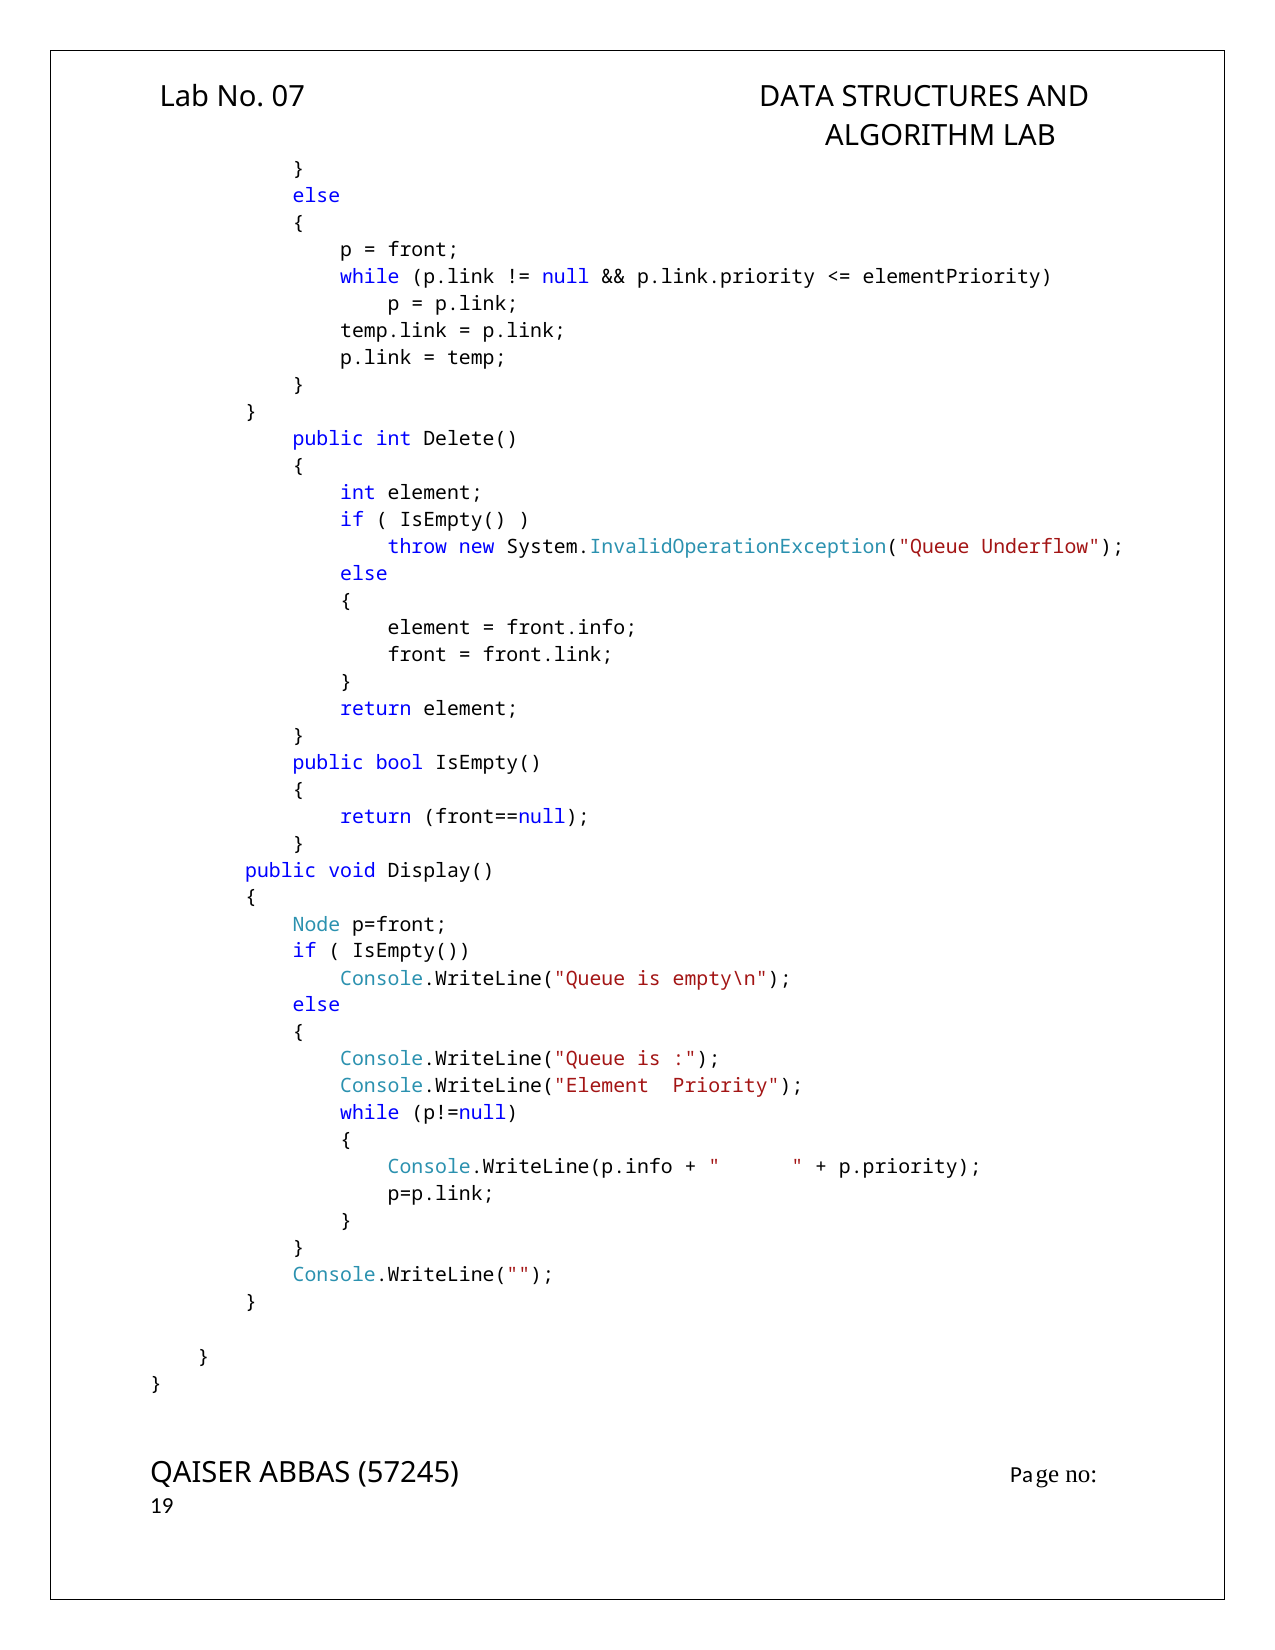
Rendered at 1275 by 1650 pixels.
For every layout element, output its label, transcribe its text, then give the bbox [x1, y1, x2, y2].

text element = front.info; [150, 613, 1125, 640]
text { [150, 586, 1125, 613]
text } [150, 370, 1125, 397]
text } [150, 154, 1125, 181]
text } [150, 1233, 1125, 1261]
text else [150, 181, 1125, 208]
text p=p.link; [150, 1179, 1125, 1207]
text else [150, 991, 1125, 1018]
text front = front.link; [150, 640, 1125, 667]
text Console.WriteLine(""); [150, 1261, 1125, 1287]
text { [150, 451, 1125, 478]
text p.link = temp; [150, 343, 1125, 370]
text } [150, 667, 1125, 694]
text return (front==null); [150, 802, 1125, 829]
text { [150, 208, 1125, 235]
text public int Delete() [150, 424, 1125, 451]
text Node p=front; [150, 910, 1125, 937]
text } [150, 721, 1125, 748]
text } [150, 1287, 1125, 1314]
text } [150, 829, 1125, 856]
text public void Display() [150, 856, 1125, 883]
text } [150, 1342, 1125, 1369]
text { [150, 1018, 1125, 1045]
text p = p.link; [150, 289, 1125, 316]
text Console.WriteLine("Element Priority"); [150, 1072, 1125, 1099]
text return element; [150, 694, 1125, 721]
text if ( IsEmpty() ) [150, 505, 1125, 532]
text Console.WriteLine(p.info + " " + p.priority); [150, 1153, 1125, 1179]
text { [150, 883, 1125, 910]
text else [150, 559, 1125, 586]
text Console.WriteLine("Queue is empty\n"); [150, 964, 1125, 991]
text } [150, 397, 1125, 424]
text Console.WriteLine("Queue is :"); [150, 1045, 1125, 1072]
text temp.link = p.link; [150, 316, 1125, 343]
text if ( IsEmpty()) [150, 937, 1125, 964]
text public bool IsEmpty() [150, 748, 1125, 775]
text { [150, 1126, 1125, 1153]
text } [150, 1369, 1125, 1396]
text throw new System.InvalidOperationException("Queue Underflow"); [150, 532, 1125, 559]
text } [150, 1207, 1125, 1233]
text while (p!=null) [150, 1099, 1125, 1126]
text { [150, 775, 1125, 802]
text int element; [150, 478, 1125, 505]
text p = front; [150, 235, 1125, 262]
text while (p.link != null && p.link.priority <= elementPriority) [150, 262, 1125, 289]
